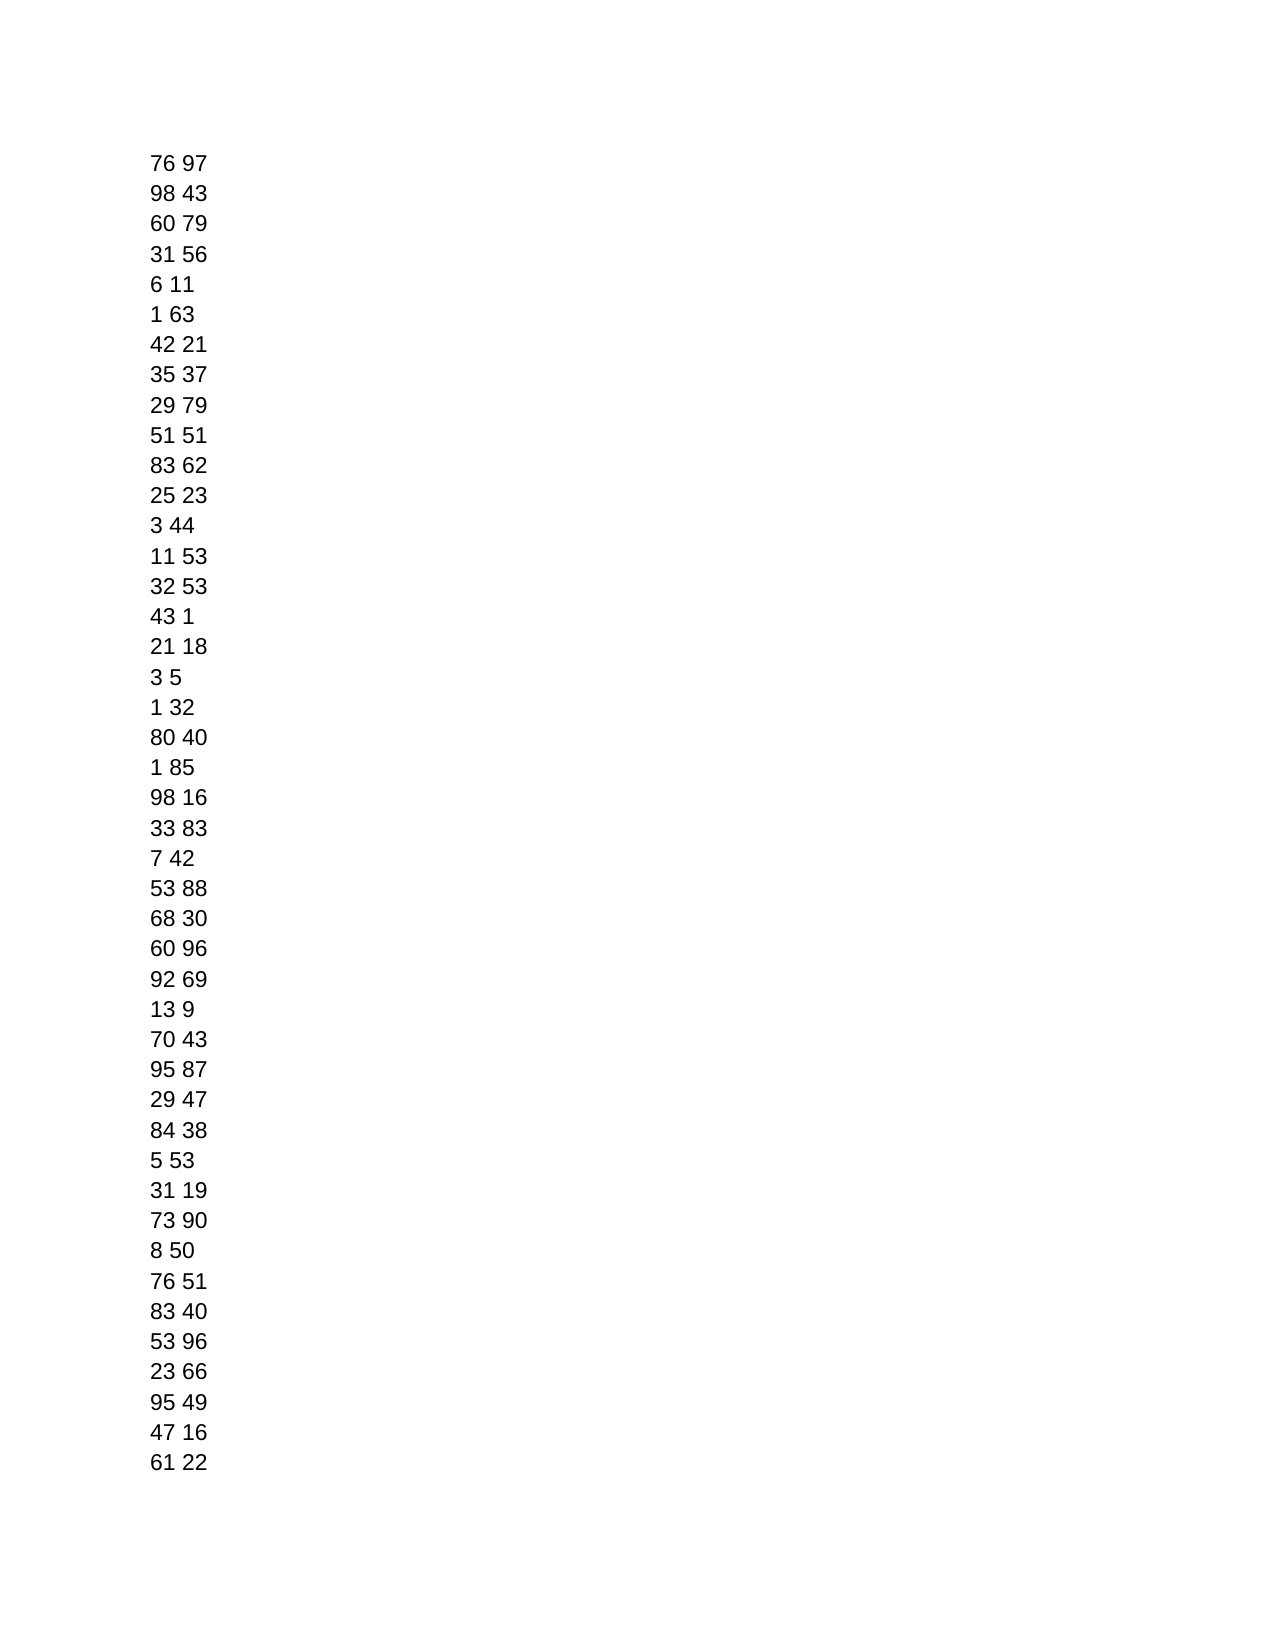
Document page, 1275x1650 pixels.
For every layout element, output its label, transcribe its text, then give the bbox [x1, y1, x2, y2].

text 98 43 [150, 180, 1125, 207]
text 13 9 [150, 996, 1125, 1022]
text 29 79 [150, 392, 1125, 418]
text 92 69 [150, 966, 1125, 992]
text 3 5 [150, 663, 1125, 690]
text 60 96 [150, 935, 1125, 962]
text 1 63 [150, 301, 1125, 327]
text 61 22 [150, 1449, 1125, 1475]
text 80 40 [150, 724, 1125, 750]
text 1 85 [150, 754, 1125, 781]
text 21 18 [150, 633, 1125, 660]
text 73 90 [150, 1207, 1125, 1234]
text 95 49 [150, 1388, 1125, 1415]
text 23 66 [150, 1358, 1125, 1385]
text 42 21 [150, 331, 1125, 358]
text 31 56 [150, 241, 1125, 267]
text 53 96 [150, 1328, 1125, 1354]
text 43 1 [150, 603, 1125, 629]
text 83 40 [150, 1298, 1125, 1324]
text 31 19 [150, 1177, 1125, 1203]
text 76 97 [150, 150, 1125, 176]
text 5 53 [150, 1147, 1125, 1173]
text 6 11 [150, 271, 1125, 297]
text 3 44 [150, 512, 1125, 539]
text 84 38 [150, 1117, 1125, 1143]
text 76 51 [150, 1268, 1125, 1294]
text 8 50 [150, 1237, 1125, 1264]
text 95 87 [150, 1056, 1125, 1083]
text 1 32 [150, 694, 1125, 720]
text 32 53 [150, 573, 1125, 599]
text 83 62 [150, 452, 1125, 478]
text 51 51 [150, 422, 1125, 448]
text 29 47 [150, 1086, 1125, 1113]
text 60 79 [150, 210, 1125, 237]
text 35 37 [150, 361, 1125, 388]
text 33 83 [150, 814, 1125, 841]
text 25 23 [150, 482, 1125, 509]
text 7 42 [150, 845, 1125, 871]
text 11 53 [150, 543, 1125, 569]
text 53 88 [150, 875, 1125, 901]
text 98 16 [150, 784, 1125, 811]
text 47 16 [150, 1419, 1125, 1445]
text 70 43 [150, 1026, 1125, 1052]
text 68 30 [150, 905, 1125, 932]
